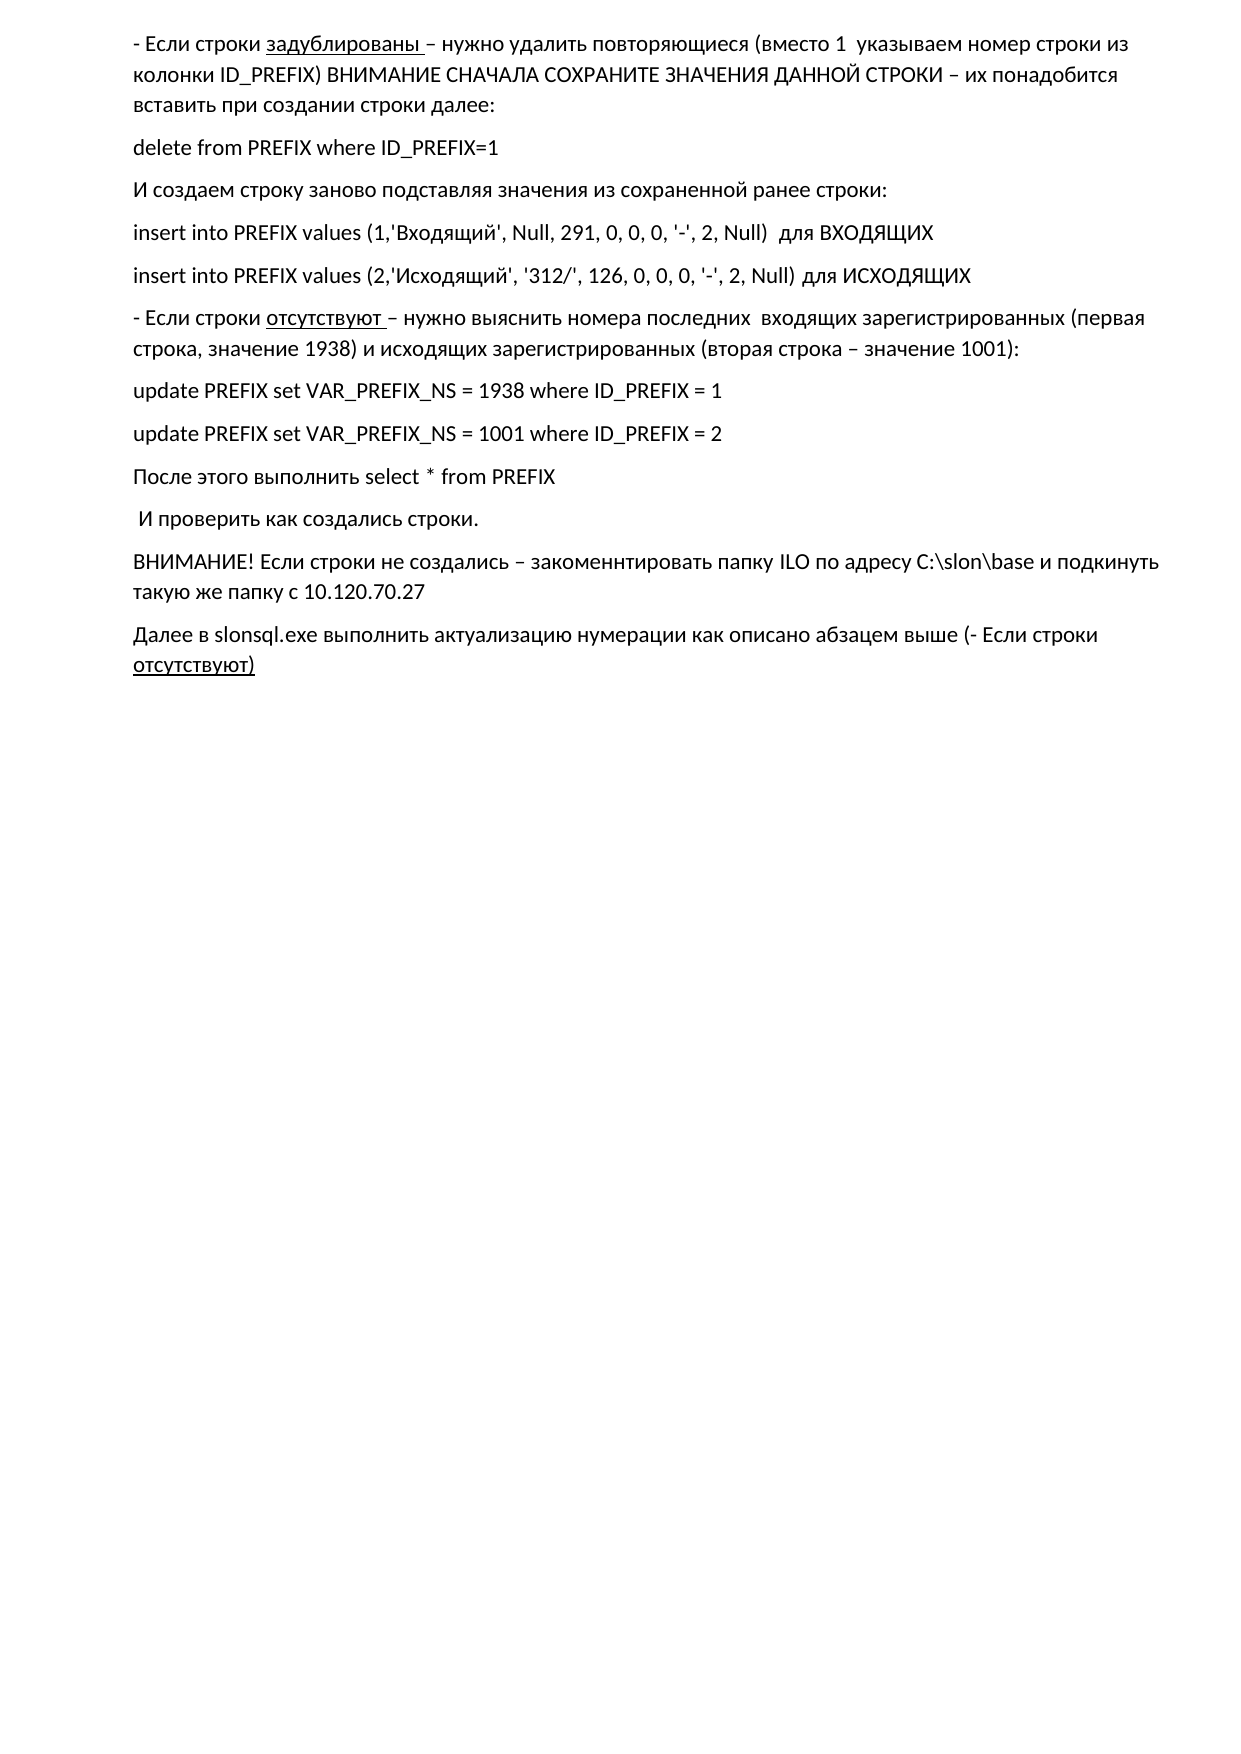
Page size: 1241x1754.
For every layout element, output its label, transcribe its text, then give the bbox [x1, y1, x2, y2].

text insert into PREFIX values (2,'Исходящий', '312/', 126, 0, 0, 0, '-', 2, Null) для ИСХОДЯЩИХ [133, 261, 1196, 289]
text - Если строки задублированы – нужно удалить повторяющиеся (вместо 1 указываем номер строки из колонки ID_PREFIX) ВНИМАНИЕ СНАЧАЛА СОХРАНИТЕ ЗНАЧЕНИЯ ДАННОЙ СТРОКИ – их понадобится вставить при создании строки далее: [133, 29, 1196, 118]
text insert into PREFIX values (1,'Входящий', Null, 291, 0, 0, 0, '-', 2, Null) для ВХОДЯЩИХ [133, 218, 1196, 246]
text И проверить как создались строки. [133, 504, 1196, 533]
text update PREFIX set VAR_PREFIX_NS = 1938 where ID_PREFIX = 1 [133, 376, 1196, 404]
text После этого выполнить select * from PREFIX [133, 462, 1196, 490]
text - Если строки отсутствуют – нужно выяснить номера последних входящих зарегистрированных (первая строка, значение 1938) и исходящих зарегистрированных (вторая строка – значение 1001): [133, 303, 1196, 362]
text delete from PREFIX where ID_PREFIX=1 [133, 133, 1196, 161]
text update PREFIX set VAR_PREFIX_NS = 1001 where ID_PREFIX = 2 [133, 419, 1196, 447]
text ВНИМАНИЕ! Если строки не создались – закоменнтировать папку ILO по адресу C:\slon\base и подкинуть такую же папку с 10.120.70.27 [133, 547, 1196, 606]
text Далее в slonsql.exe выполнить актуализацию нумерации как описано абзацем выше (- Если строки отсутствуют) [133, 620, 1196, 678]
text И создаем строку заново подставляя значения из сохраненной ранее строки: [133, 175, 1196, 203]
